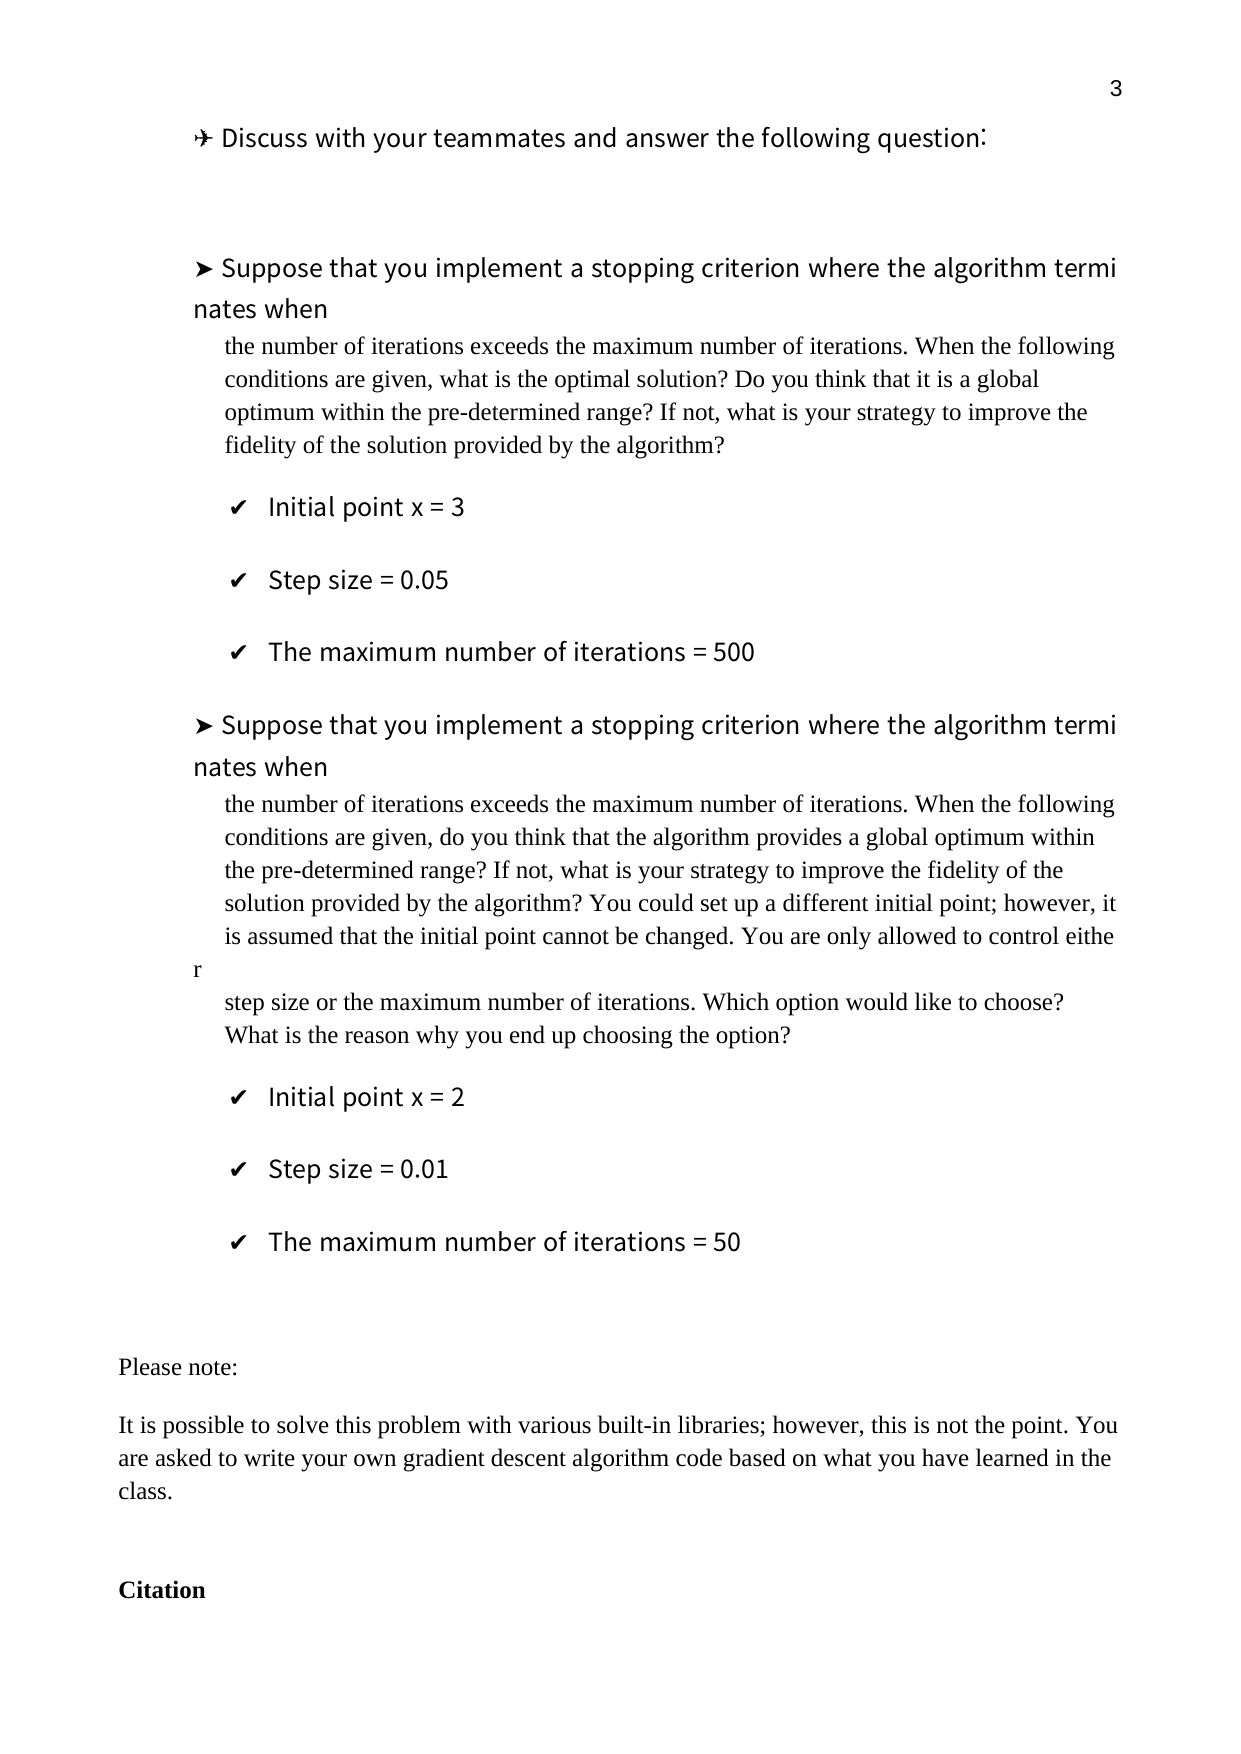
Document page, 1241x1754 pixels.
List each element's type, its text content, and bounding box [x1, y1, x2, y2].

text the pre-determined range? If not, what is your strategy to improve the fidelity of the [193, 855, 1122, 883]
text fidelity of the solution provided by the algorithm? [193, 430, 1122, 459]
text ✔ Initial point x = 3 [193, 488, 1122, 524]
text is assumed that the initial point cannot be changed. You are only allowed to control either [193, 921, 1122, 983]
text ➤ Suppose that you implement a stopping criterion where the algorithm terminates when [193, 705, 1122, 783]
text conditions are given, do you think that the algorithm provides a global optimum within [193, 822, 1122, 851]
text ✔ The maximum number of iterations = 500 [193, 633, 1122, 669]
text solution provided by the algorithm? You could set up a different initial point; however, it [193, 888, 1122, 917]
text ✔ The maximum number of iterations = 50 [193, 1222, 1122, 1259]
text optimum within the pre-determined range? If not, what is your strategy to improve the [193, 397, 1122, 426]
text ➤ Suppose that you implement a stopping criterion where the algorithm terminates when [193, 248, 1122, 326]
text Please note: [118, 1352, 1122, 1381]
text ✈ Discuss with your teammates and answer the following question: [118, 118, 1122, 154]
text the number of iterations exceeds the maximum number of iterations. When the following [193, 789, 1122, 817]
text What is the reason why you end up choosing the option? [193, 1020, 1122, 1049]
text step size or the maximum number of iterations. Which option would like to choose? [193, 987, 1122, 1016]
text conditions are given, what is the optimal solution? Do you think that it is a global [193, 364, 1122, 393]
text ✔ Step size = 0.05 [193, 560, 1122, 597]
text Citation [118, 1575, 1122, 1604]
text the number of iterations exceeds the maximum number of iterations. When the following [193, 331, 1122, 360]
text ✔ Initial point x = 2 [193, 1077, 1122, 1114]
text It is possible to solve this problem with various built-in libraries; however, this is not the point. You are asked to write your own gradient descent algorithm code based on what you have learned in the class. [118, 1410, 1122, 1505]
text ✔ Step size = 0.01 [193, 1150, 1122, 1186]
